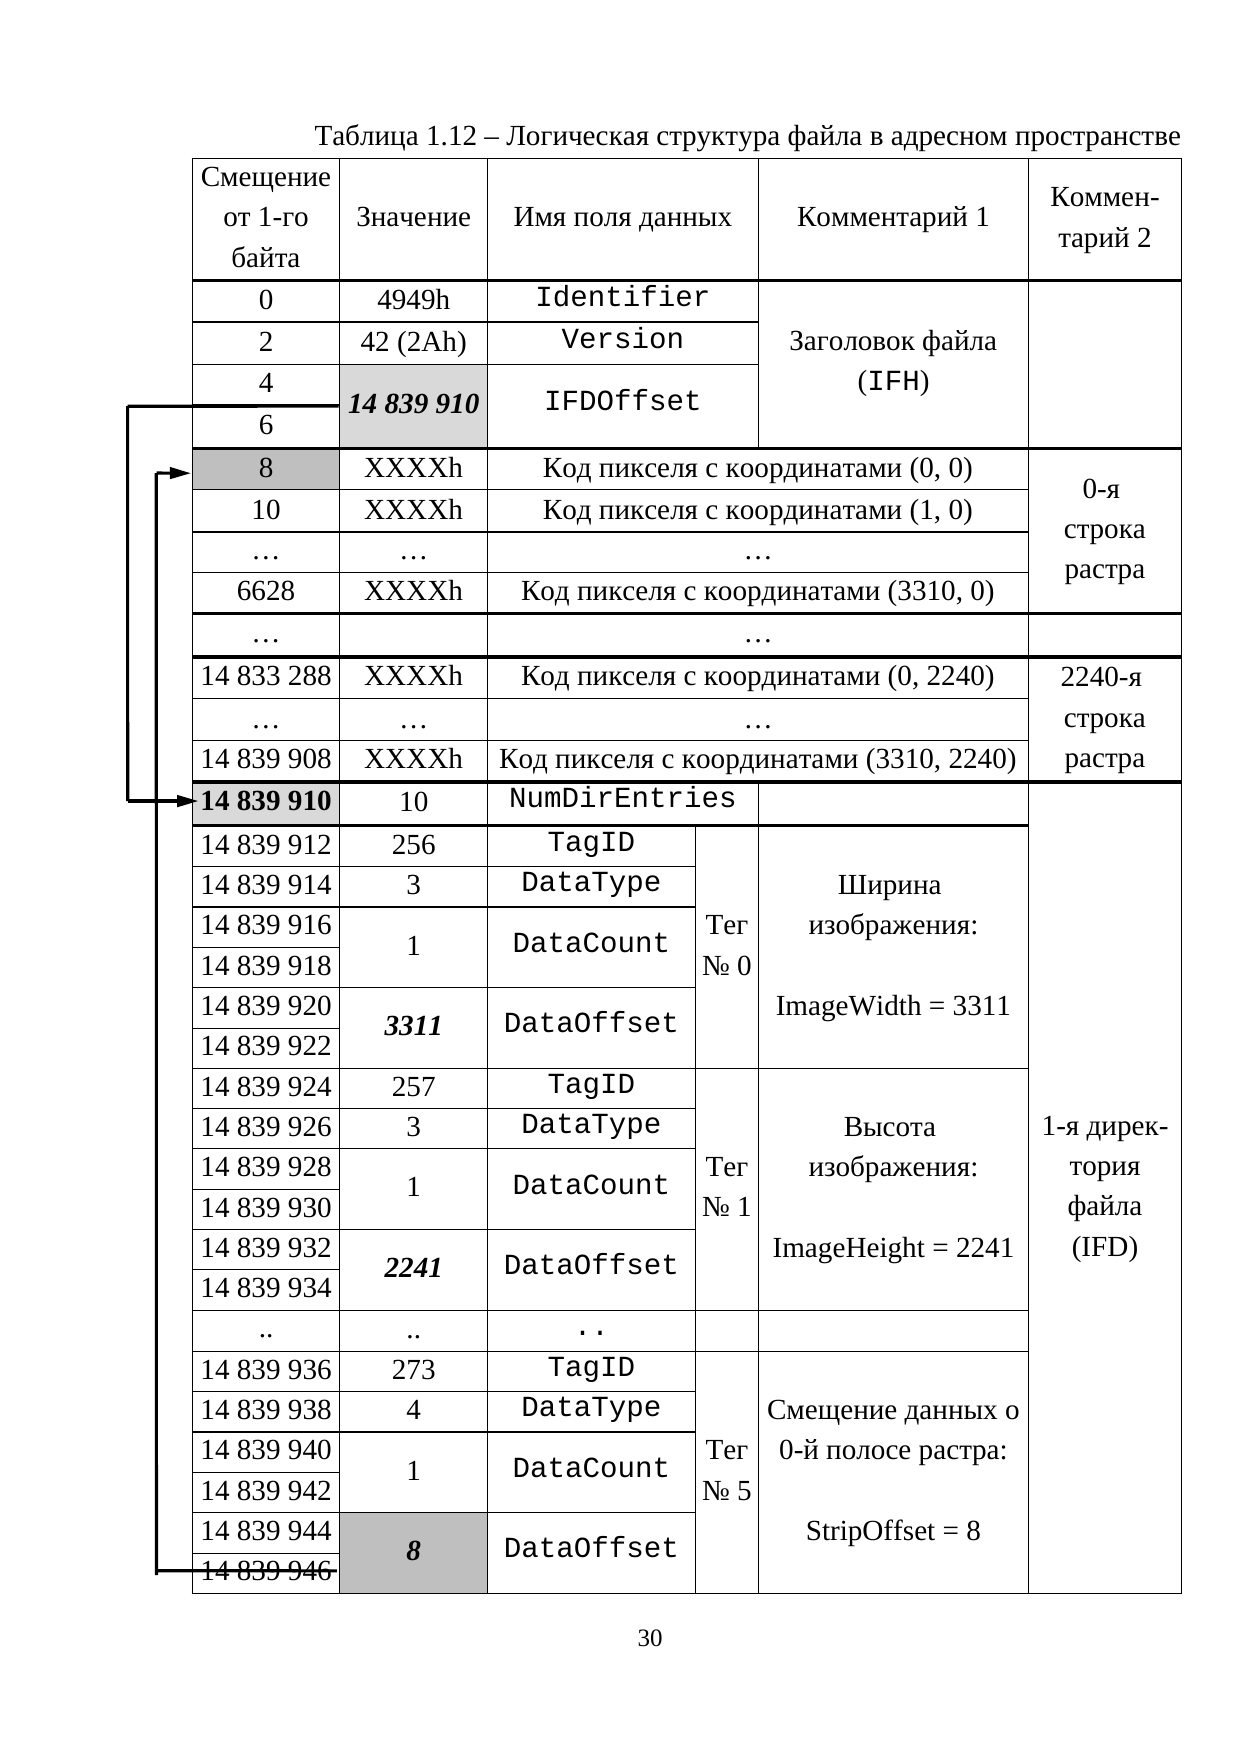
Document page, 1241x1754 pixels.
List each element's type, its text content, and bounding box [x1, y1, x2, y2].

table_cell XXXXh [340, 741, 487, 780]
table_cell Код пикселя с координатами (3310, 2240) [488, 741, 1028, 780]
table_cell 3 [340, 867, 487, 906]
table_header Имя поля данных [488, 159, 758, 279]
table_cell 14 839 916 [193, 908, 339, 947]
table_header Значение [340, 159, 487, 279]
table_cell .. [340, 1311, 487, 1351]
table_cell 14 839 938 [193, 1392, 339, 1431]
table_cell DataType [488, 867, 695, 906]
table_cell XXXXh [340, 450, 487, 489]
table_cell 4949h [340, 282, 487, 321]
table_cell 10 [193, 490, 339, 531]
table_cell TagID [488, 1352, 695, 1391]
table_cell 2241 [340, 1230, 487, 1309]
table_header Комментарий 2 [1029, 159, 1181, 279]
table_cell 2 [193, 323, 339, 364]
table_cell 14 839 926 [193, 1109, 339, 1148]
table_cell 1 [340, 1433, 487, 1512]
table_cell 4 [193, 365, 339, 404]
table_cell DataOffset [488, 1230, 695, 1309]
table_cell Тег № 5 [696, 1352, 758, 1593]
table_cell 257 [340, 1069, 487, 1108]
table_cell 14 839 946 [193, 1554, 339, 1593]
table_cell 8 [193, 450, 339, 489]
table_cell 14 839 928 [193, 1149, 339, 1189]
table_cell 3311 [340, 988, 487, 1068]
table_cell 1 [340, 908, 487, 987]
table_cell 14 839 910 [193, 784, 339, 824]
table_cell 256 [340, 827, 487, 866]
table_cell XXXXh [340, 490, 487, 531]
text Таблица 1.12 – Логическая структура файла в адресном пространстве [118, 118, 1181, 152]
table_cell TagID [488, 827, 695, 866]
table_cell XXXXh [340, 573, 487, 612]
table_header Смещение от 1-го байта [193, 159, 339, 279]
table_cell .. [488, 1311, 695, 1351]
table_cell 14 839 940 [193, 1433, 339, 1472]
table_cell .. [193, 1311, 339, 1351]
table_cell Ширина изображения: ImageWidth = 3311 [759, 827, 1028, 1068]
table_cell XXXXh [340, 659, 487, 698]
table_cell Смещение данных о 0-й полосе растра: StripOffset = 8 [759, 1352, 1028, 1593]
table_cell 42 (2Ah) [340, 323, 487, 364]
table_cell Тег № 0 [696, 827, 758, 1068]
table_cell 6628 [193, 573, 339, 612]
table_cell [759, 1311, 1028, 1351]
table_cell 14 839 914 [193, 867, 339, 906]
table_cell Код пикселя с координатами (0, 0) [488, 450, 1028, 489]
table_cell … [193, 699, 339, 740]
table_cell … [193, 615, 339, 655]
table_cell [759, 784, 1028, 824]
table_cell Identifier [488, 282, 758, 321]
table_cell … [340, 699, 487, 740]
table_cell 14 839 944 [193, 1513, 339, 1552]
table_cell 14 839 918 [193, 948, 339, 987]
table_cell Высота изображения: ImageHeight = 2241 [759, 1069, 1028, 1309]
table_cell DataType [488, 1109, 695, 1148]
table_cell 3 [340, 1109, 487, 1148]
table_cell Код пикселя с координатами (0, 2240) [488, 659, 1028, 698]
table_cell Код пикселя с координатами (1, 0) [488, 490, 1028, 531]
table_cell 14 839 920 [193, 988, 339, 1027]
table_cell [1029, 615, 1181, 655]
table_cell 14 839 942 [193, 1473, 339, 1512]
table_cell [340, 615, 487, 655]
table_cell DataCount [488, 1433, 695, 1512]
table_cell 0-я строка растра [1029, 450, 1181, 612]
table_cell 273 [340, 1352, 487, 1391]
table_cell … [488, 615, 1028, 655]
table_cell DataOffset [488, 1513, 695, 1593]
table_cell … [193, 533, 339, 572]
table_cell DataType [488, 1392, 695, 1431]
table_cell 14 839 908 [193, 741, 339, 780]
table_cell … [488, 699, 1028, 740]
table_cell Заголовок файла (IFH) [759, 282, 1028, 447]
table_cell 1 [340, 1149, 487, 1229]
table_cell 14 839 930 [193, 1190, 339, 1229]
table_cell 14 839 922 [193, 1029, 339, 1068]
table_cell 2240-я строка растра [1029, 659, 1181, 780]
table_cell 6 [193, 408, 339, 447]
table_cell Тег № 1 [696, 1069, 758, 1309]
table_cell [696, 1311, 758, 1351]
table_cell [1029, 282, 1181, 447]
table_cell Код пикселя с координатами (3310, 0) [488, 573, 1028, 612]
table_cell 14 839 910 [340, 365, 487, 447]
table_cell TagID [488, 1069, 695, 1108]
table_cell 10 [340, 784, 487, 824]
table_cell 0 [193, 282, 339, 321]
table_cell NumDirEntries [488, 784, 758, 824]
table_cell 8 [340, 1513, 487, 1593]
table_cell 4 [340, 1392, 487, 1431]
table_header Комментарий 1 [759, 159, 1028, 279]
table_cell 14 839 934 [193, 1270, 339, 1309]
table_cell 14 839 912 [193, 827, 339, 866]
table_cell … [488, 533, 1028, 572]
table_cell 1-я директория файла (IFD) [1029, 784, 1181, 1593]
table_cell 14 833 288 [193, 659, 339, 698]
table_cell DataCount [488, 908, 695, 987]
table_cell 14 839 936 [193, 1352, 339, 1391]
table_cell Version [488, 323, 758, 364]
table_cell DataOffset [488, 988, 695, 1068]
table_cell IFDOffset [488, 365, 758, 447]
table_cell … [340, 533, 487, 572]
table_cell 14 839 924 [193, 1069, 339, 1108]
table_cell 14 839 932 [193, 1230, 339, 1269]
table_cell DataCount [488, 1149, 695, 1229]
